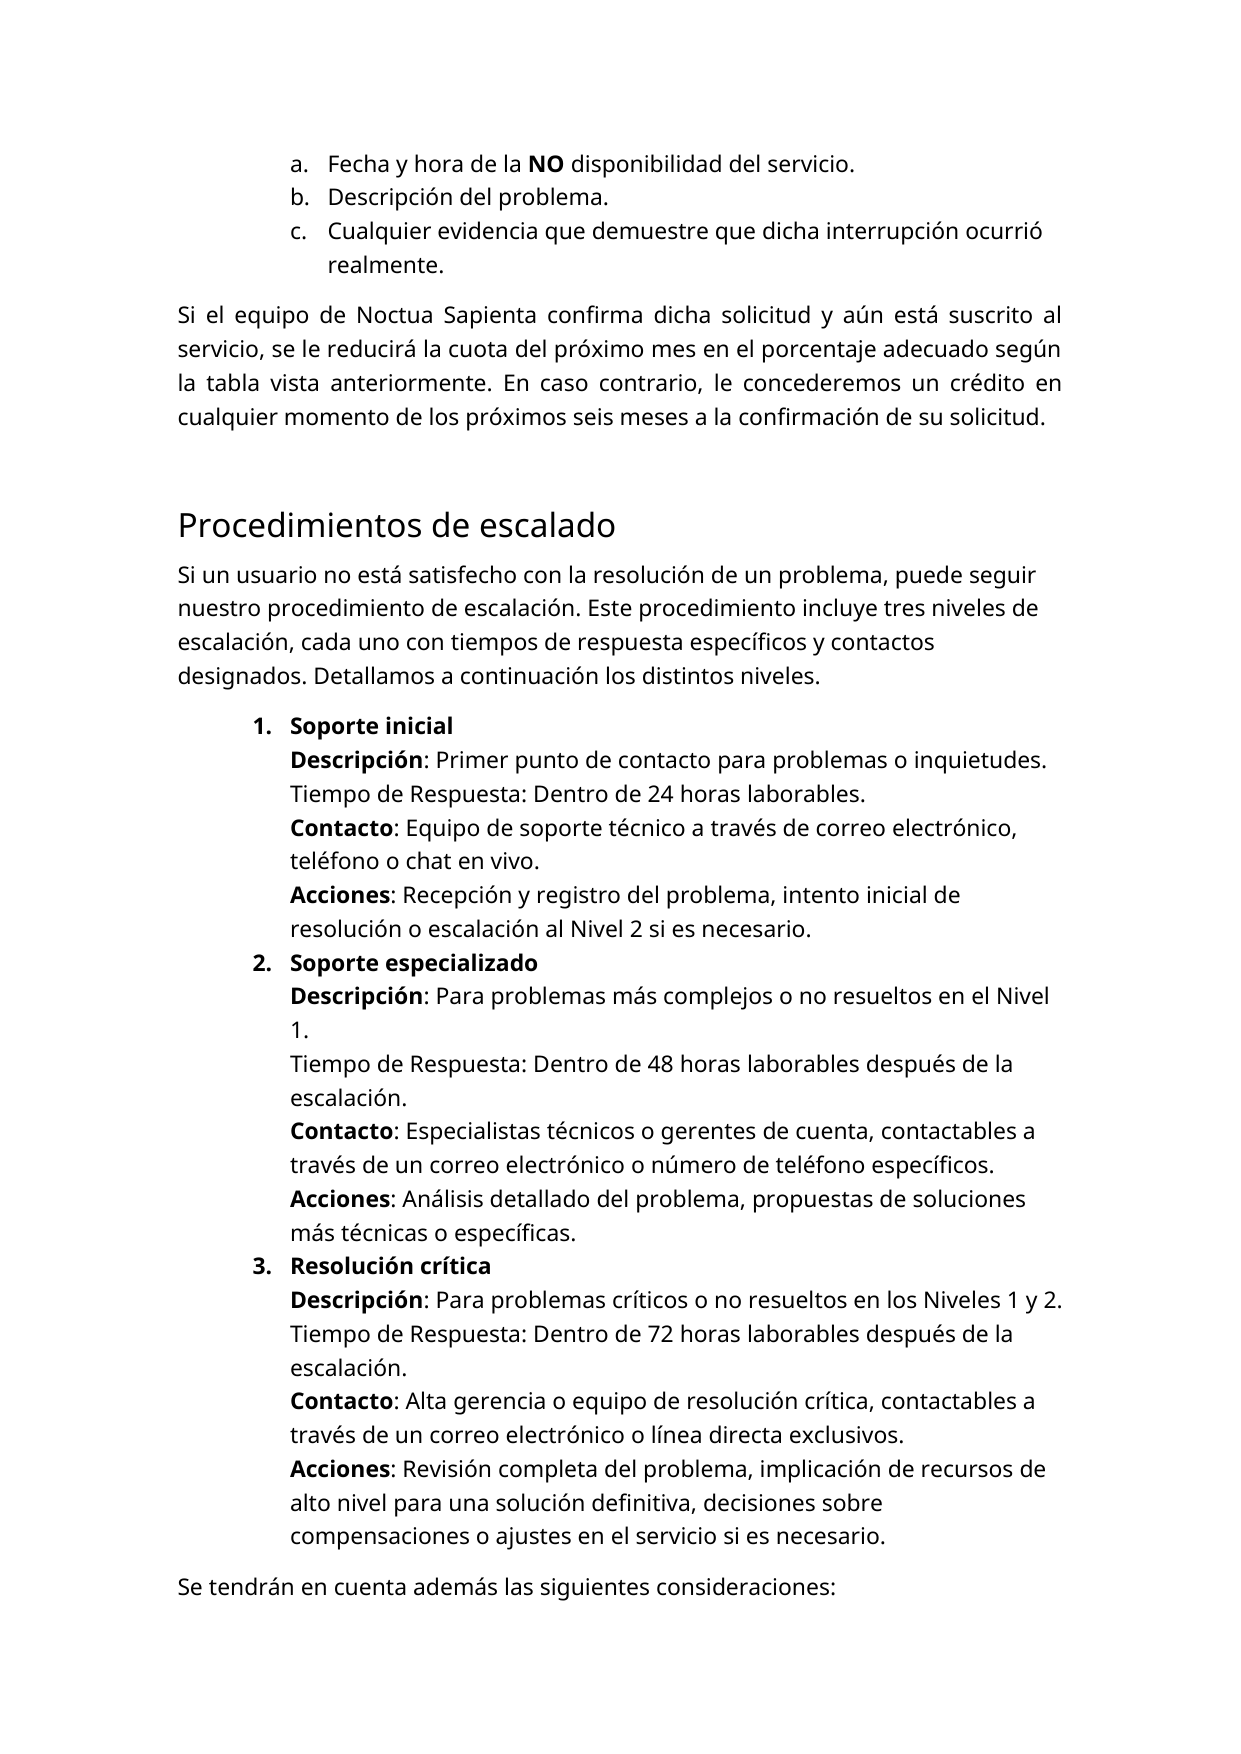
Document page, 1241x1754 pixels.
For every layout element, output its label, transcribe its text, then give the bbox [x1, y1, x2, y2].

list Acciones: Análisis detallado del problema, propuestas de soluciones más técnicas o específicas. [290, 1183, 1063, 1248]
list Soporte inicial [252, 710, 1063, 742]
list Acciones: Revisión completa del problema, implicación de recursos de alto nivel para una solución definitiva, decisiones sobre compensaciones o ajustes en el servicio si es necesario. [290, 1453, 1063, 1552]
list Acciones: Recepción y registro del problema, intento inicial de resolución o escalación al Nivel 2 si es necesario. [290, 879, 1063, 944]
text Se tendrán en cuenta además las siguientes consideraciones: [177, 1571, 1063, 1602]
subtitle Procedimientos de escalado [177, 501, 1063, 547]
list Tiempo de Respuesta: Dentro de 48 horas laborables después de la escalación. [290, 1048, 1063, 1113]
list Cualquier evidencia que demuestre que dicha interrupción ocurrió realmente. [290, 215, 1063, 280]
list Soporte especializado [252, 947, 1063, 978]
list Resolución crítica [252, 1250, 1063, 1282]
list Descripción: Para problemas más complejos o no resueltos en el Nivel 1. [290, 980, 1063, 1045]
list Fecha y hora de la NO disponibilidad del servicio. [290, 148, 1063, 179]
text Si el equipo de Noctua Sapienta confirma dicha solicitud y aún está suscrito al servicio, se le reducirá la cuota del próximo mes en el porcentaje adecuado según la tabla vista anteriormente. En caso contrario, le concederemos un crédito en cualquier momento de los próximos seis meses a la confirmación de su solicitud. [177, 299, 1063, 432]
list Contacto: Equipo de soporte técnico a través de correo electrónico, teléfono o chat en vivo. [290, 812, 1063, 877]
list Contacto: Especialistas técnicos o gerentes de cuenta, contactables a través de un correo electrónico o número de teléfono específicos. [290, 1115, 1063, 1180]
list Descripción del problema. [290, 181, 1063, 213]
list Tiempo de Respuesta: Dentro de 72 horas laborables después de la escalación. [290, 1318, 1063, 1383]
list Tiempo de Respuesta: Dentro de 24 horas laborables. [290, 778, 1063, 809]
list Descripción: Primer punto de contacto para problemas o inquietudes. [290, 744, 1063, 775]
list Descripción: Para problemas críticos o no resueltos en los Niveles 1 y 2. [290, 1284, 1063, 1315]
list Contacto: Alta gerencia o equipo de resolución crítica, contactables a través de un correo electrónico o línea directa exclusivos. [290, 1385, 1063, 1450]
text Si un usuario no está satisfecho con la resolución de un problema, puede seguir nuestro procedimiento de escalación. Este procedimiento incluye tres niveles de escalación, cada uno con tiempos de respuesta específicos y contactos designados. Detallamos a continuación los distintos niveles. [177, 559, 1063, 691]
